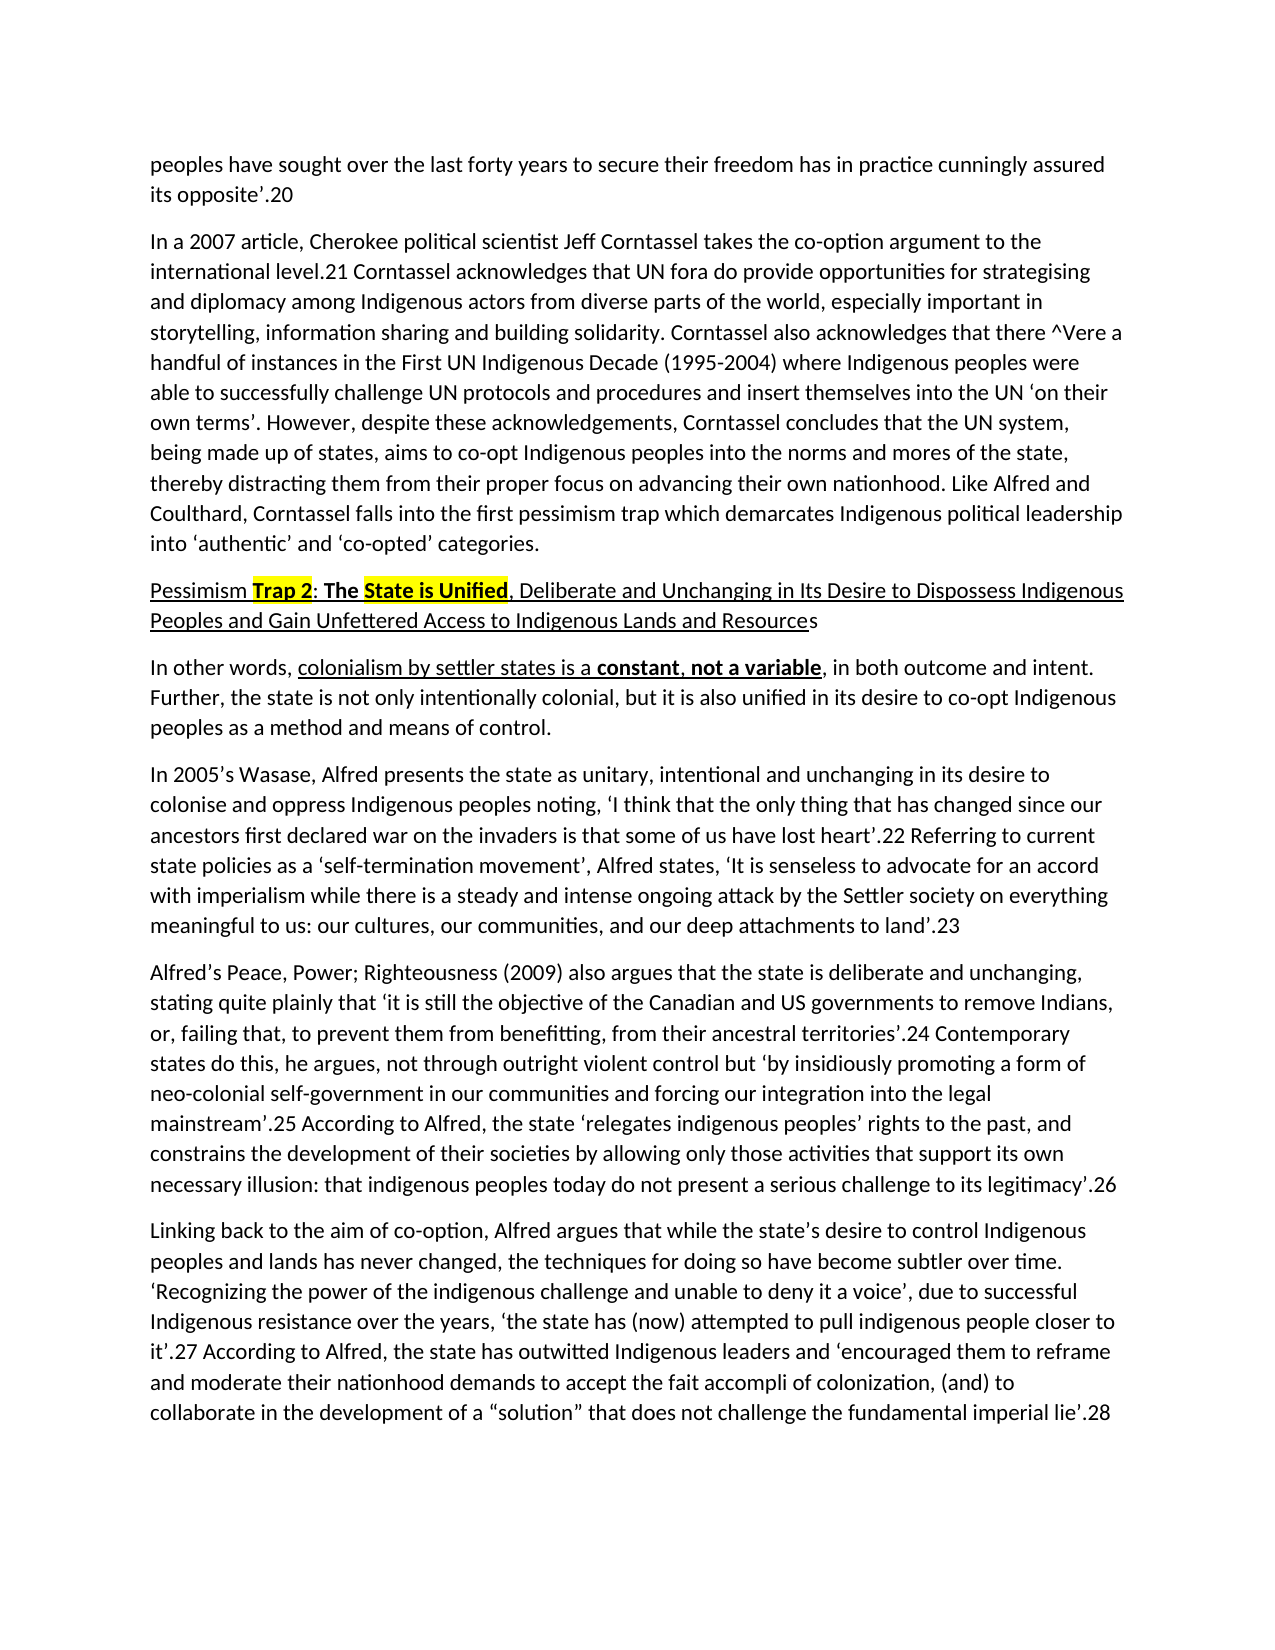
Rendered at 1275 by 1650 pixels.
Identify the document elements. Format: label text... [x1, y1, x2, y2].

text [150, 150, 1125, 208]
text In a 2007 article, Cherokee political scientist Jeff Corntassel takes the co-option argument to the international level.21 Corntassel acknowledges that UN fora do provide opportunities for strategising and diplomacy among Indigenous actors from diverse parts of the world, especially important in storytelling, information sharing and building solidarity. Corntassel also acknowledges that there ^Vere a handful of instances in the First UN Indigenous Decade (1995-2004) where Indigenous peoples were able to successfully challenge UN protocols and procedures and insert themselves into the UN ‘on their own terms’. However, despite these acknowledgements, Corntassel concludes that the UN system, being made up of states, aims to co-opt Indigenous peoples into the norms and mores of the state, thereby distracting them from their proper focus on advancing their own nationhood. Like Alfred and Coulthard, Corntassel falls into the first pessimism trap which demarcates Indigenous political leadership into ‘authentic’ and ‘co-opted’ categories. [150, 227, 1125, 557]
text Linking back to the aim of co-option, Alfred argues that while the state’s desire to control Indigenous peoples and lands has never changed, the techniques for doing so have become subtler over time. ‘Recognizing the power of the indigenous challenge and unable to deny it a voice’, due to successful Indigenous resistance over the years, ‘the state has (now) attempted to pull indigenous people closer to it’.27 According to Alfred, the state has outwitted Indigenous leaders and ‘encouraged them to reframe and moderate their nationhood demands to accept the fait accompli of colonization, (and) to collaborate in the development of a “solution” that does not challenge the fundamental imperial lie’.28 [150, 1217, 1125, 1426]
text In other words, colonialism by settler states is a constant, not a variable, in both outcome and intent. Further, the state is not only intentionally colonial, but it is also unified in its desire to co-opt Indigenous peoples as a method and means of control. [150, 653, 1125, 742]
text In 2005’s Wasase, Alfred presents the state as unitary, intentional and unchanging in its desire to colonise and oppress Indigenous peoples noting, ‘I think that the only thing that has changed since our ancestors first declared war on the invaders is that some of us have lost heart’.22 Referring to current state policies as a ‘self-termination movement’, Alfred states, ‘It is senseless to advocate for an accord with imperialism while there is a steady and intense ongoing attack by the Settler society on everything meaningful to us: our cultures, our communities, and our deep attachments to land’.23 [150, 760, 1125, 939]
text Alfred’s Peace, Power; Righteousness (2009) also argues that the state is deliberate and unchanging, stating quite plainly that ‘it is still the objective of the Canadian and US governments to remove Indians, or, failing that, to prevent them from benefitting, from their ancestral territories’.24 Contemporary states do this, he argues, not through outright violent control but ‘by insidiously promoting a form of neo-colonial self-government in our communities and forcing our integration into the legal mainstream’.25 According to Alfred, the state ‘relegates indigenous peoples’ rights to the past, and constrains the development of their societies by allowing only those activities that support its own necessary illusion: that indigenous peoples today do not present a serious challenge to its legitimacy’.26 [150, 958, 1125, 1198]
text Pessimism Trap 2: The State is Unified, Deliberate and Unchanging in Its Desire to Dispossess Indigenous Peoples and Gain Unfettered Access to Indigenous Lands and Resources [150, 576, 1125, 634]
